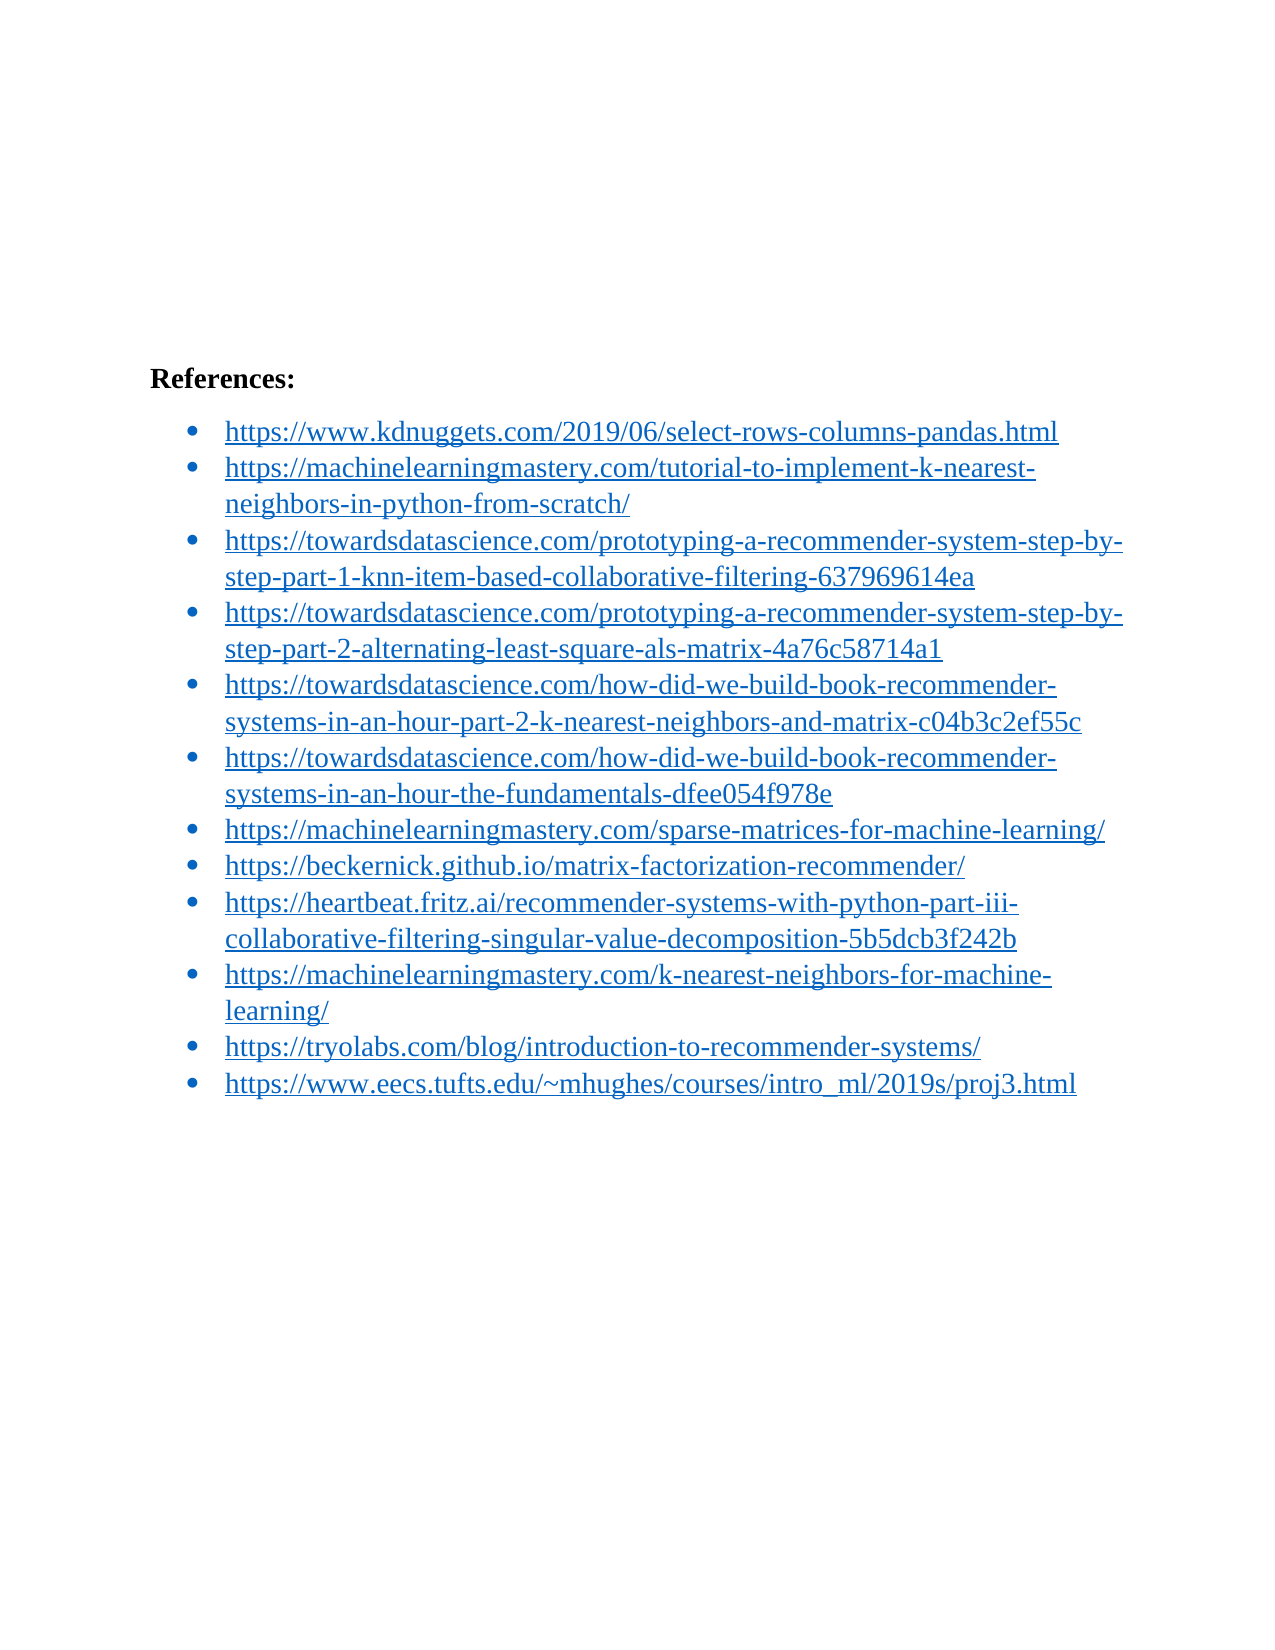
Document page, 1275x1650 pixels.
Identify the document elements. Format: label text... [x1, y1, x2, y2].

list https://heartbeat.fritz.ai/recommender-systems-with-python-part-iii-collaborative-filtering-singular-value-decomposition-5b5dcb3f242b [187, 885, 1125, 954]
list https://towardsdatascience.com/how-did-we-build-book-recommender-systems-in-an-hour-the-fundamentals-dfee054f978e [187, 740, 1125, 810]
list https://machinelearningmastery.com/k-nearest-neighbors-for-machine-learning/ [187, 957, 1125, 1027]
list https://machinelearningmastery.com/sparse-matrices-for-machine-learning/ [187, 812, 1125, 846]
list https://www.kdnuggets.com/2019/06/select-rows-columns-pandas.html [187, 414, 1125, 448]
list https://machinelearningmastery.com/tutorial-to-implement-k-nearest-neighbors-in-python-from-scratch/ [187, 450, 1125, 520]
list https://www.eecs.tufts.edu/~mhughes/courses/intro_ml/2019s/proj3.html [187, 1066, 1125, 1099]
list https://tryolabs.com/blog/introduction-to-recommender-systems/ [187, 1029, 1125, 1063]
list https://towardsdatascience.com/how-did-we-build-book-recommender-systems-in-an-hour-part-2-k-nearest-neighbors-and-matrix-c04b3c2ef55c [187, 667, 1125, 737]
text References: [150, 361, 1125, 395]
list https://towardsdatascience.com/prototyping-a-recommender-system-step-by-step-part-1-knn-item-based-collaborative-filtering-637969614ea [187, 523, 1125, 592]
list https://beckernick.github.io/matrix-factorization-recommender/ [187, 848, 1125, 882]
list https://towardsdatascience.com/prototyping-a-recommender-system-step-by-step-part-2-alternating-least-square-als-matrix-4a76c58714a1 [187, 595, 1125, 665]
